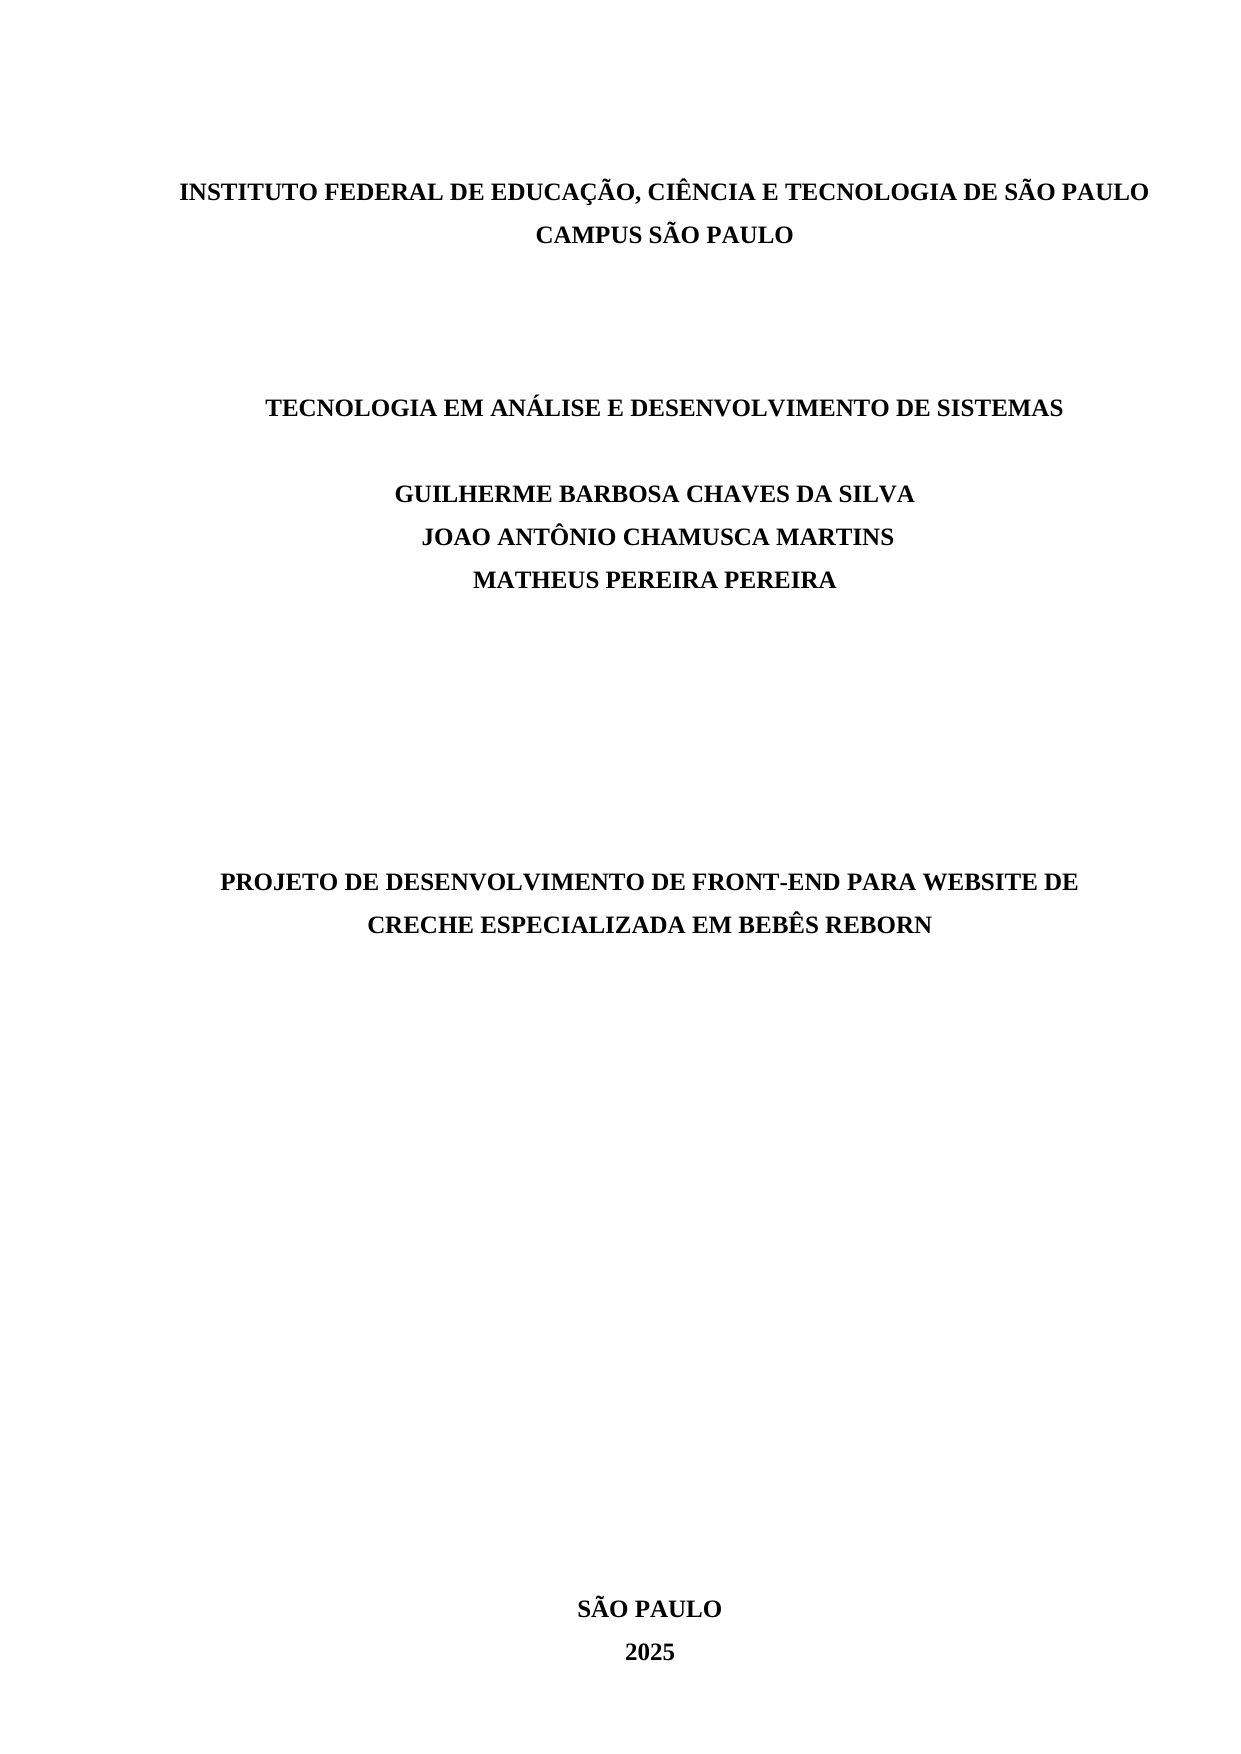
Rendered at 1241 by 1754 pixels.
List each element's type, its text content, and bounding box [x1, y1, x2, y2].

text MATHEUS PEREIRA PEREIRA [177, 565, 1132, 594]
text PROJETO DE DESENVOLVIMENTO DE FRONT-END PARA WEBSITE DE CRECHE ESPECIALIZADA EM BEBÊS REBORN [177, 867, 1122, 939]
text INSTITUTO FEDERAL DE EDUCAÇÃO, CIÊNCIA E TECNOLOGIA DE SÃO PAULO CAMPUS SÃO PAULO [177, 177, 1152, 249]
text JOAO ANTÔNIO CHAMUSCA MARTINS [177, 522, 1132, 551]
text TECNOLOGIA EM ANÁLISE E DESENVOLVIMENTO DE SISTEMAS [177, 393, 1152, 422]
text GUILHERME BARBOSA CHAVES DA SILVA [177, 479, 1132, 508]
